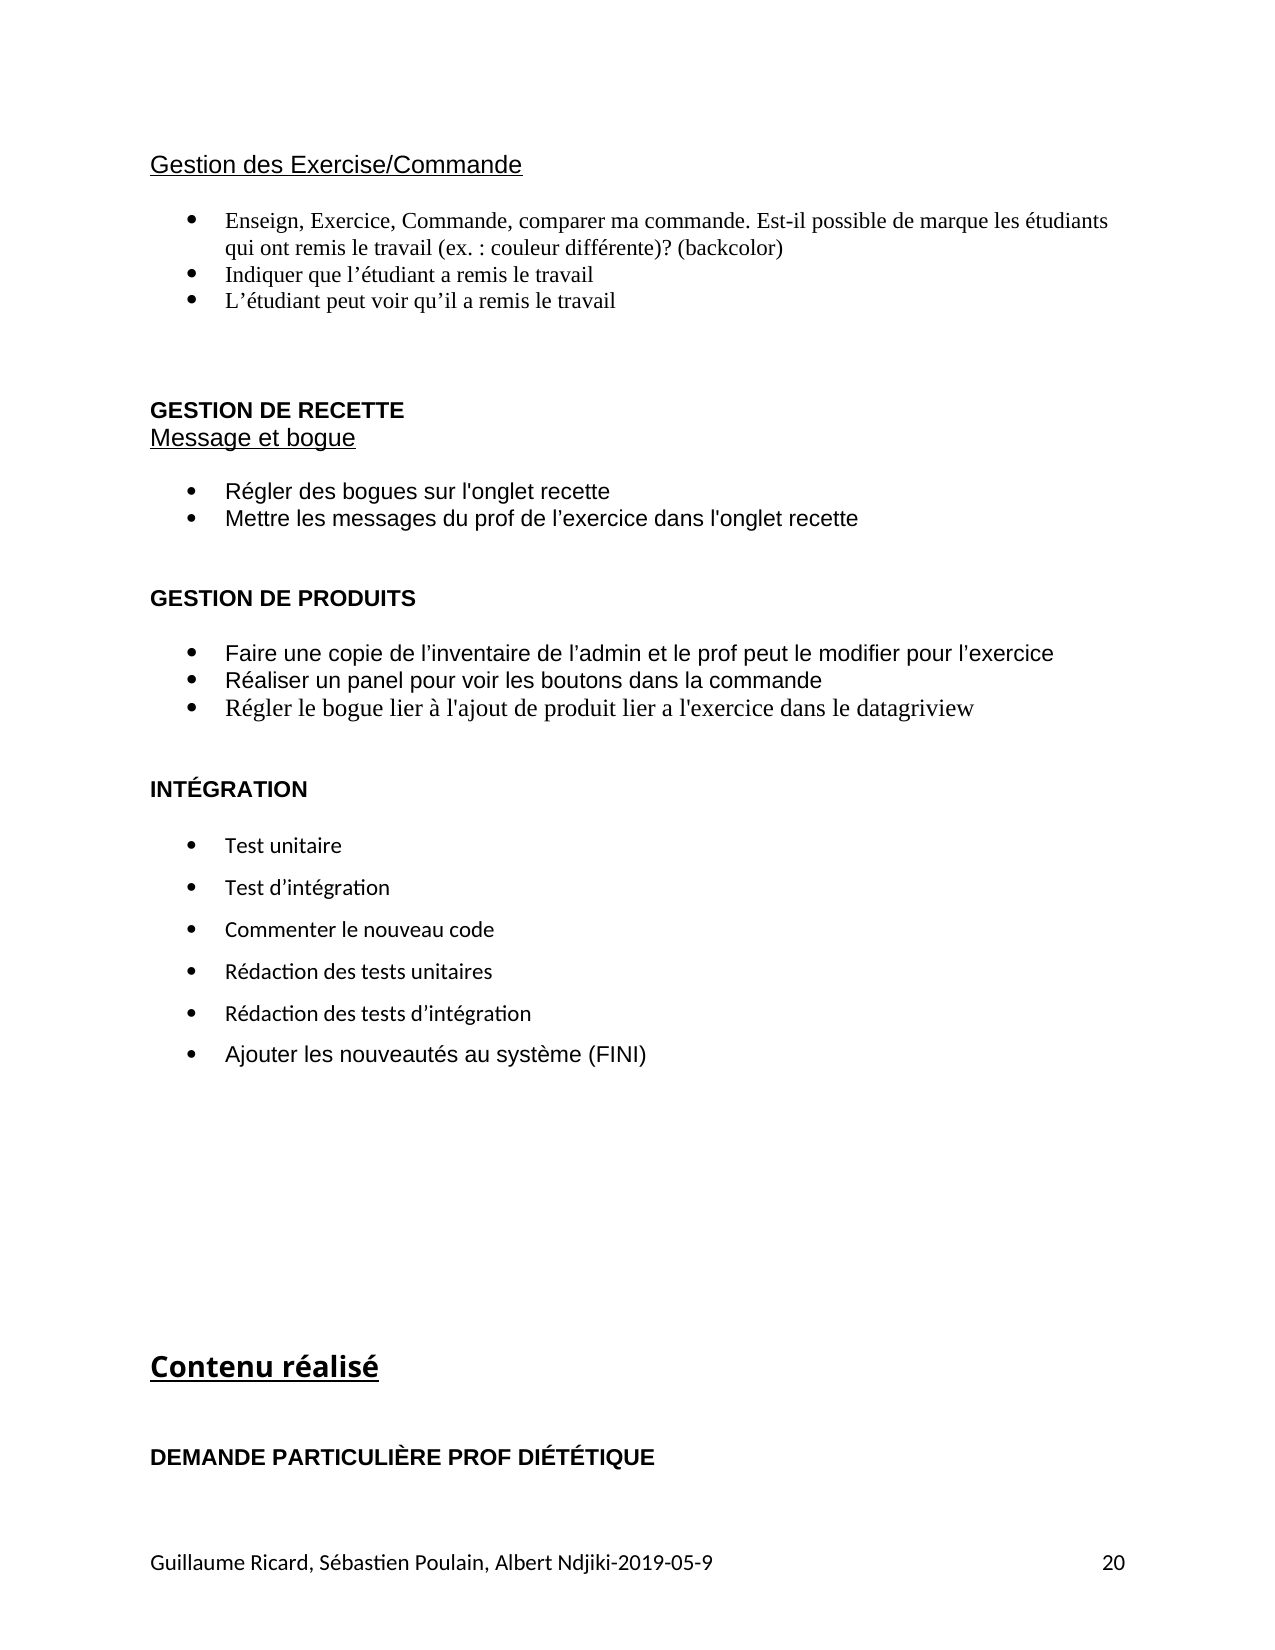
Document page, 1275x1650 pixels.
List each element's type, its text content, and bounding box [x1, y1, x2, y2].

list Régler des bogues sur l'onglet recette [187, 478, 1125, 504]
list Test unitaire [187, 831, 1125, 859]
list Rédaction des tests d’intégration [187, 999, 1125, 1027]
list Ajouter les nouveautés au système (FINI) [187, 1041, 1125, 1067]
list L’étudiant peut voir qu’il a remis le travail [187, 287, 1125, 314]
list Régler le bogue lier à l'ajout de produit lier a l'exercice dans le datagriview [187, 693, 1125, 722]
text Message et bogue [150, 423, 1125, 452]
subtitle Contenu réalisé [150, 1346, 1125, 1386]
list Mettre les messages du prof de l’exercice dans l'onglet recette [187, 504, 1125, 531]
list Test d’intégration [187, 873, 1125, 901]
list Commenter le nouveau code [187, 915, 1125, 943]
list Réaliser un panel pour voir les boutons dans la commande [187, 667, 1125, 693]
text DEMANDE PARTICULIÈRE PROF DIÉTÉTIQUE [150, 1444, 1125, 1471]
text INTÉGRATION [150, 776, 1125, 802]
text GESTION DE PRODUITS [150, 584, 1125, 611]
text Gestion des Exercise/Commande [150, 150, 1125, 179]
list Rédaction des tests unitaires [187, 957, 1125, 985]
list Indiquer que l’étudiant a remis le travail [187, 261, 1125, 287]
list Enseign, Exercice, Commande, comparer ma commande. Est-il possible de marque les étudiants qui ont remis le travail (ex. : couleur différente)? (backcolor) [187, 207, 1125, 261]
text GESTION DE RECETTE [150, 397, 1125, 423]
list Faire une copie de l’inventaire de l’admin et le prof peut le modifier pour l’exercice [187, 640, 1125, 667]
